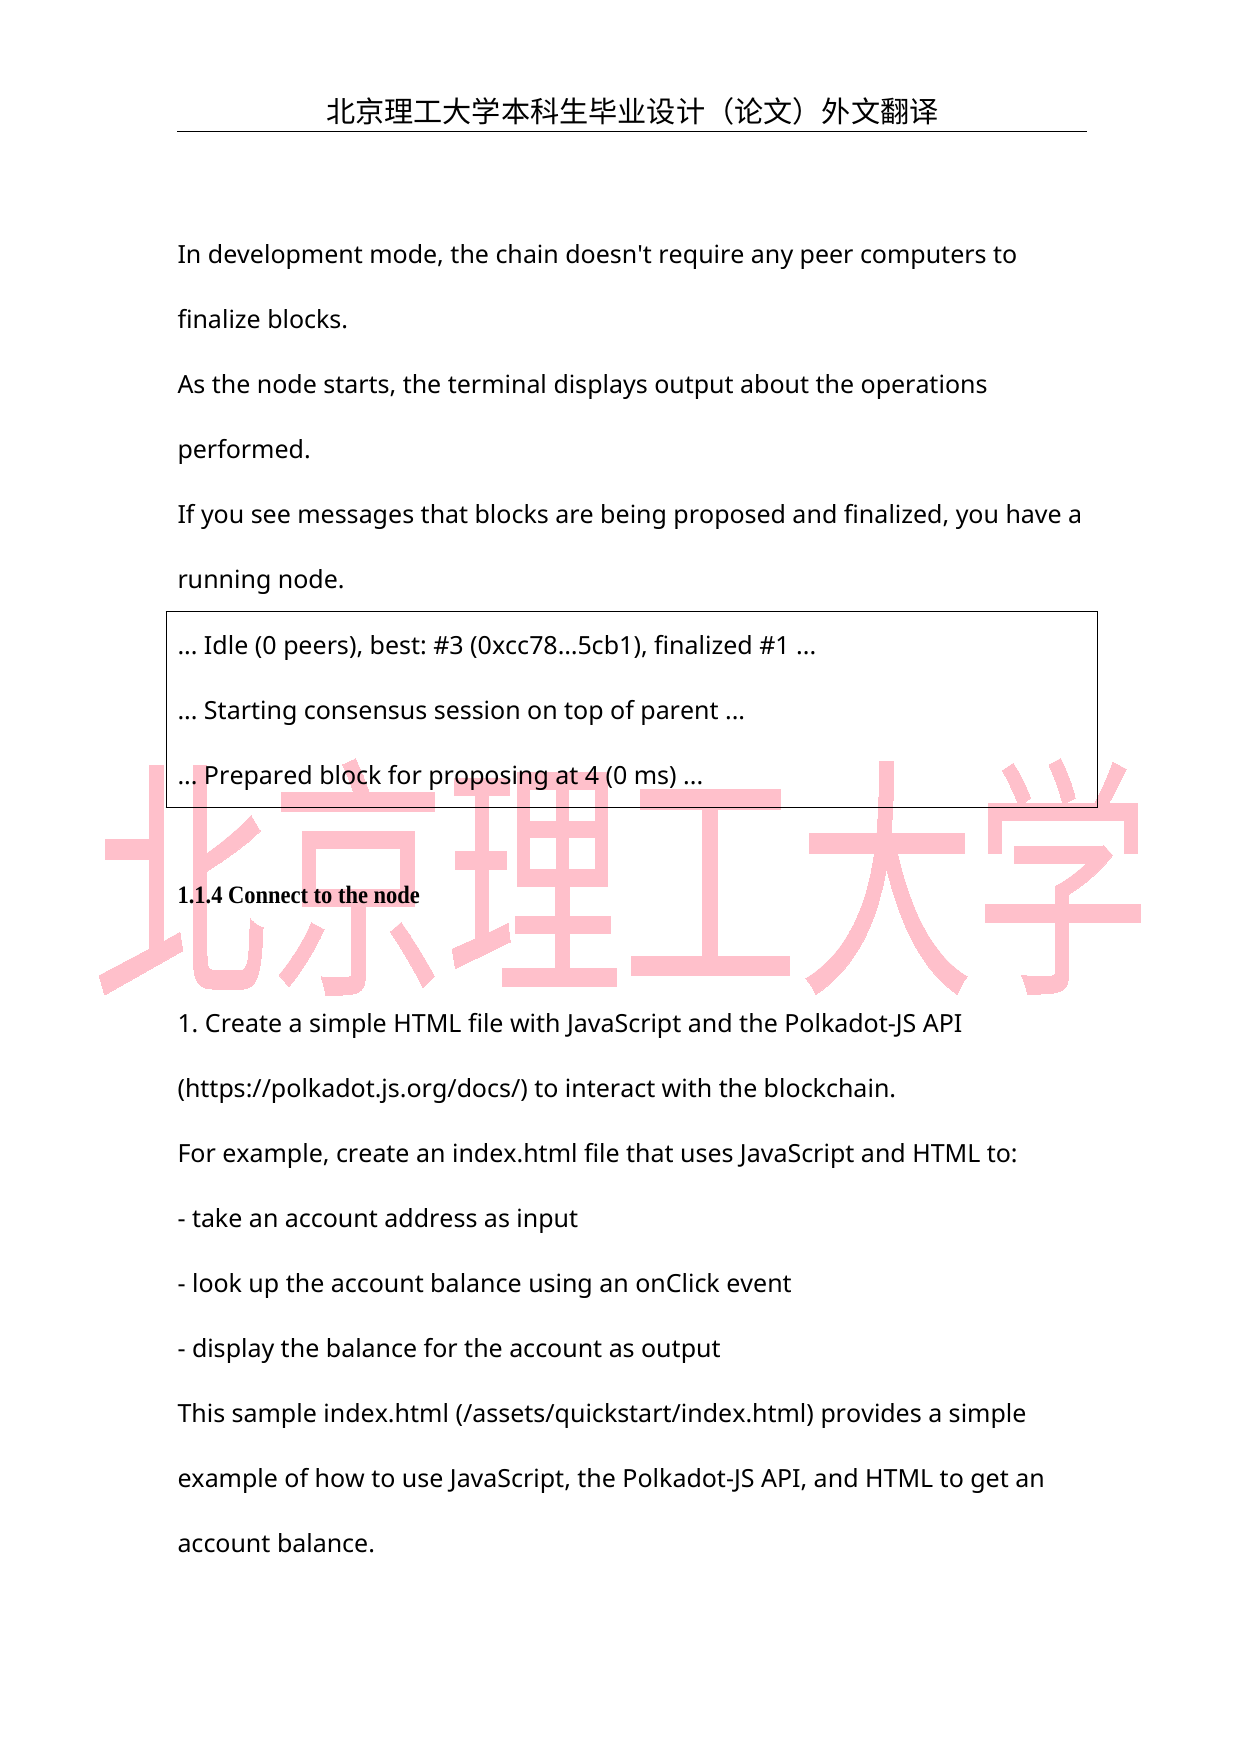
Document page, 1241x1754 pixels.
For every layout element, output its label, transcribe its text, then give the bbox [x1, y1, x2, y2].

text 1. Create a simple HTML file with JavaScript and the Polkadot-JS API (https://polkadot.js.org/docs/) to interact with the blockchain. [177, 990, 1087, 1120]
text - display the balance for the account as output [177, 1315, 1087, 1380]
text As the node starts, the terminal displays output about the operations performed. [177, 351, 1087, 481]
subtitle 1.1.4 Connect to the node [177, 878, 1087, 911]
text In development mode, the chain doesn't require any peer computers to finalize blocks. [177, 221, 1087, 351]
text If you see messages that blocks are being proposed and finalized, you have a running node. [177, 481, 1087, 611]
text - look up the account balance using an onClick event [177, 1250, 1087, 1315]
text For example, create an index.html file that uses JavaScript and HTML to: [177, 1120, 1087, 1185]
table_header ... Idle (0 peers), best: #3 (0xcc78…5cb1), finalized #1 ... ... Starting consensus session on top of parent ... ... Prepared block for proposing at 4 (0 ms) ... [167, 612, 1097, 807]
text This sample index.html (/assets/quickstart/index.html) provides a simple example of how to use JavaScript, the Polkadot-JS API, and HTML to get an account balance. [177, 1380, 1087, 1575]
text - take an account address as input [177, 1185, 1087, 1250]
